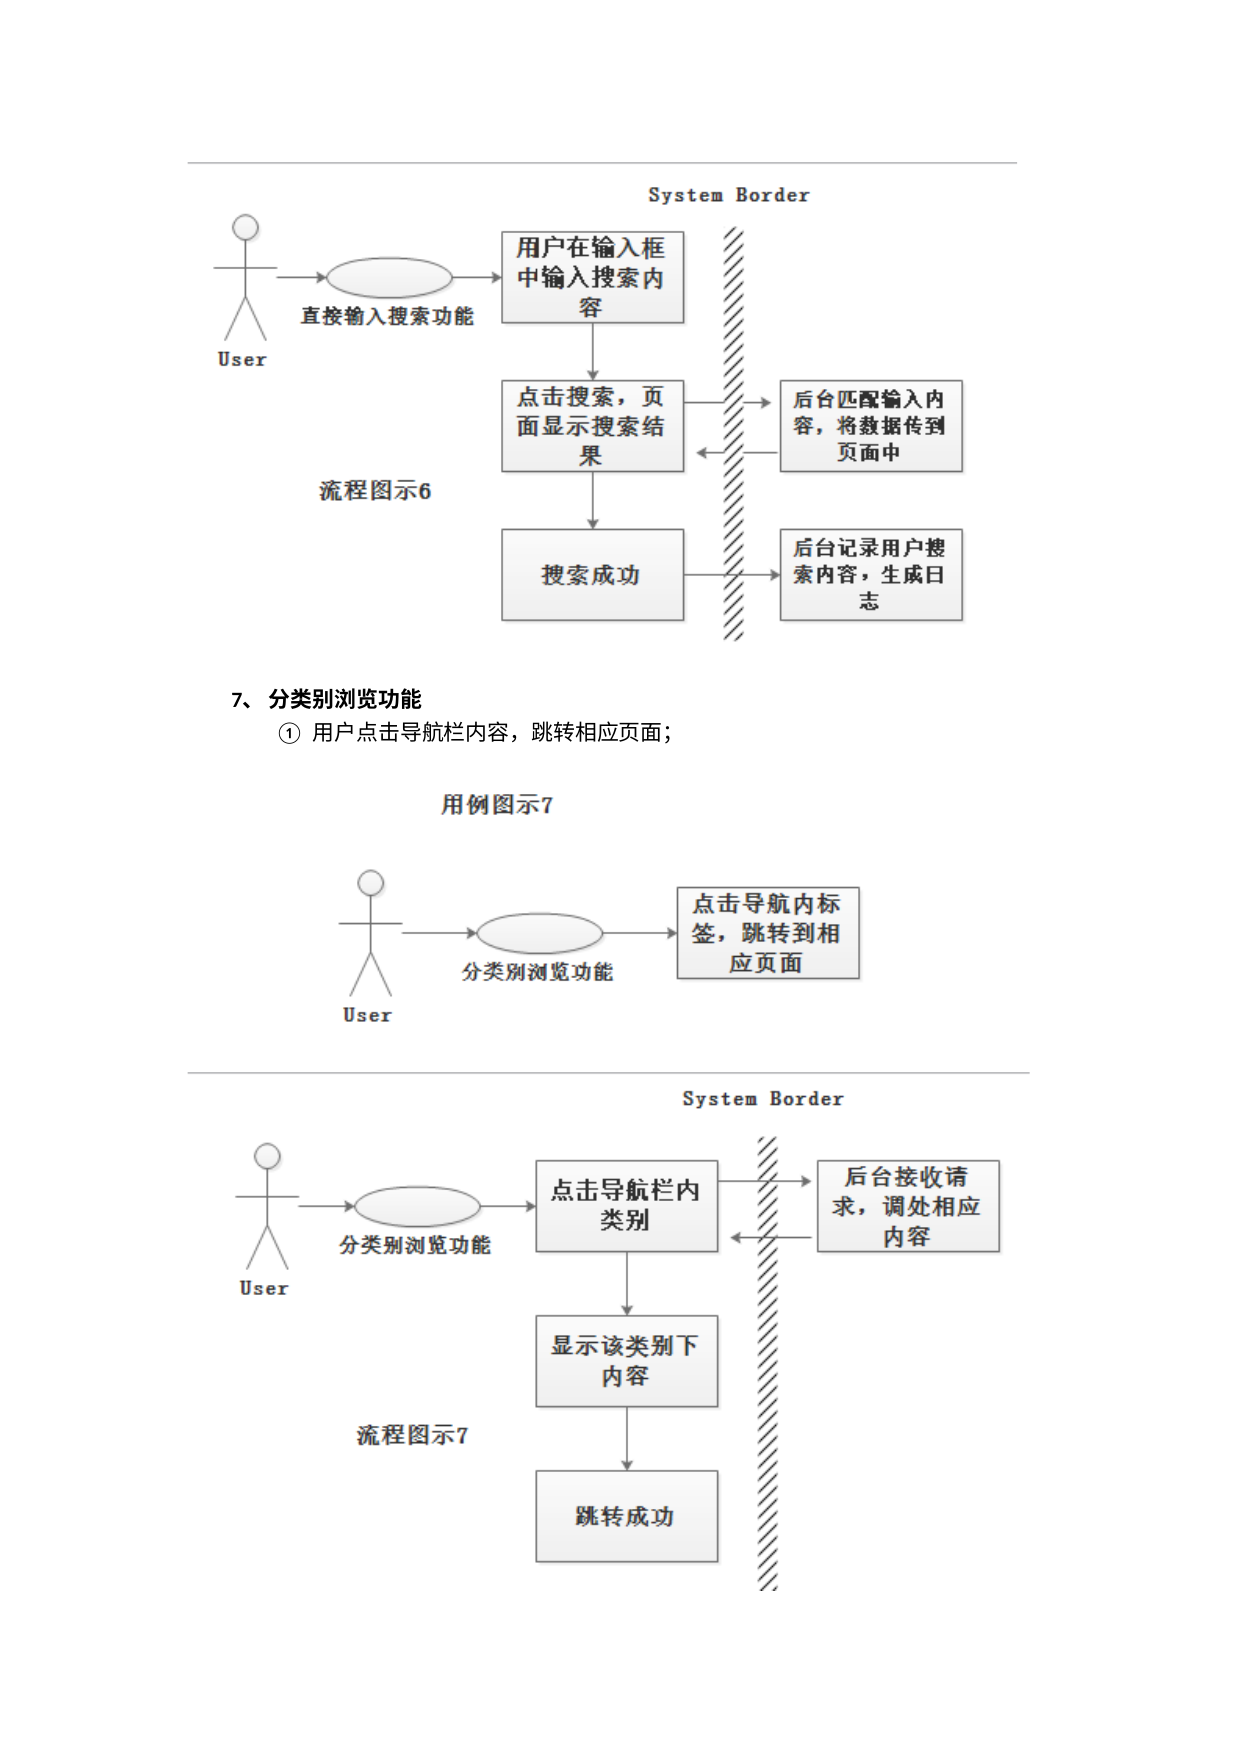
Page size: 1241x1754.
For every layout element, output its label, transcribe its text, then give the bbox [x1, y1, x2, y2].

picture [187, 747, 939, 1061]
list 用户点击导航栏内容，跳转相应页面； [275, 714, 1053, 747]
list 分类别浏览功能 [231, 682, 1053, 714]
picture [187, 1072, 1030, 1591]
picture [187, 162, 1018, 662]
